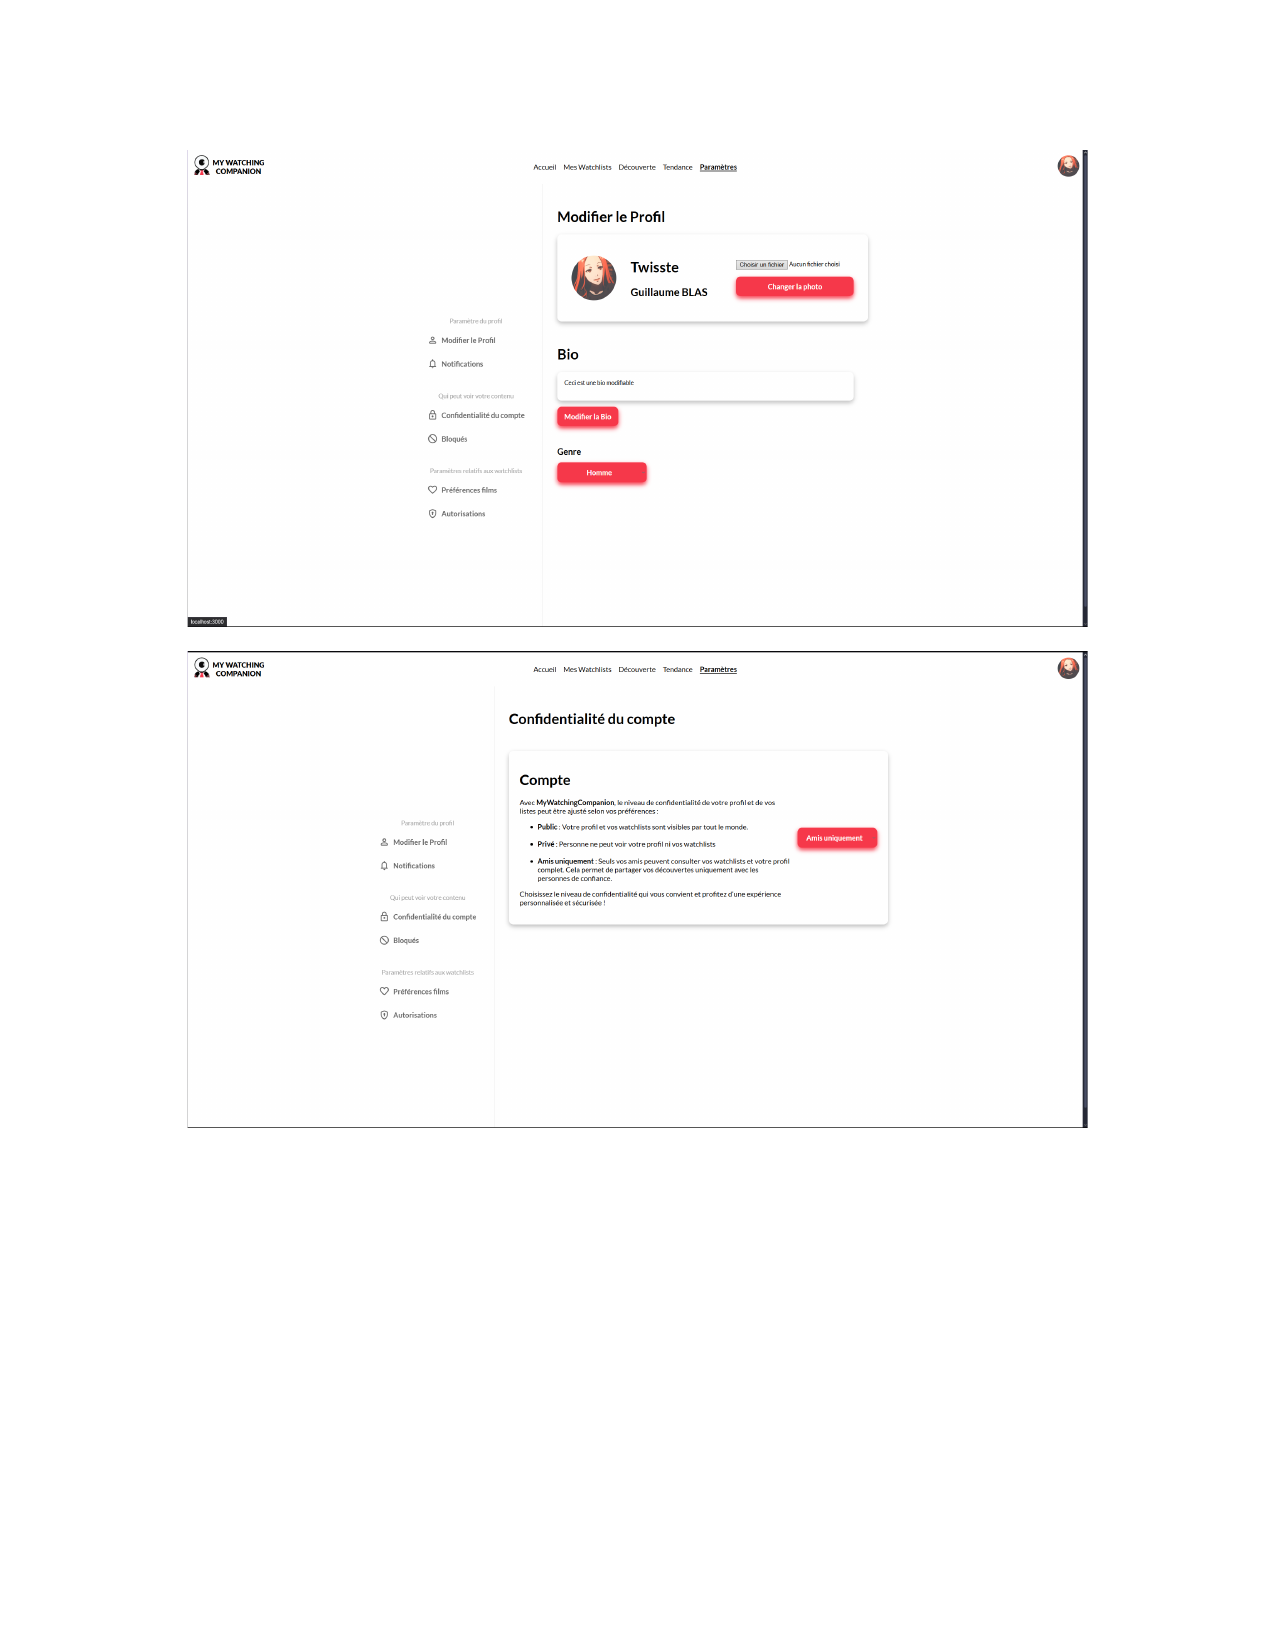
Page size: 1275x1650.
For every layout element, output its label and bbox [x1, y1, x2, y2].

picture [187, 150, 1088, 627]
picture [187, 651, 1088, 1128]
